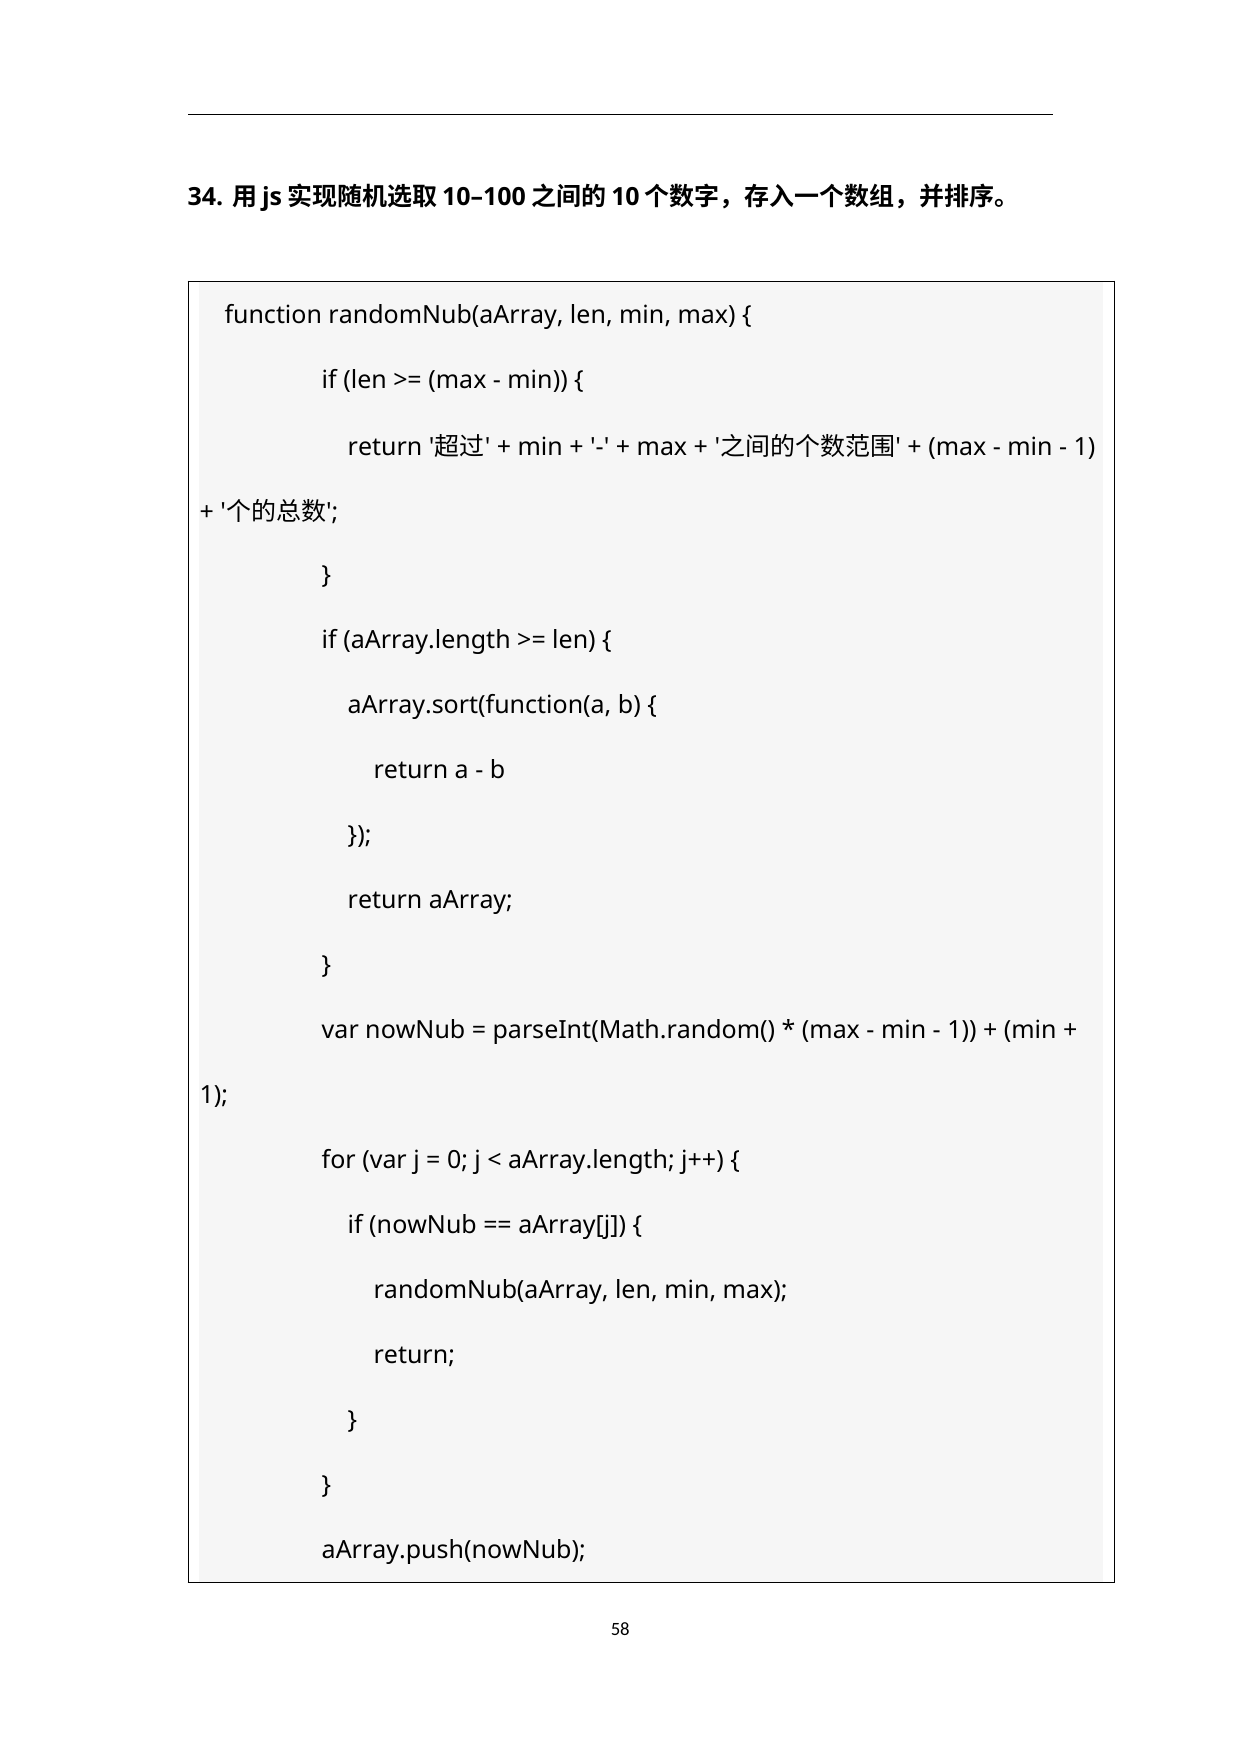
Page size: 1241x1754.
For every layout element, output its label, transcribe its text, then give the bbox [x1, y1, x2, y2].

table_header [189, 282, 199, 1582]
text 用js实现随机选取10–100之间的10个数字，存入一个数组，并排序。 [187, 162, 1053, 227]
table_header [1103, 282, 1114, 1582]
